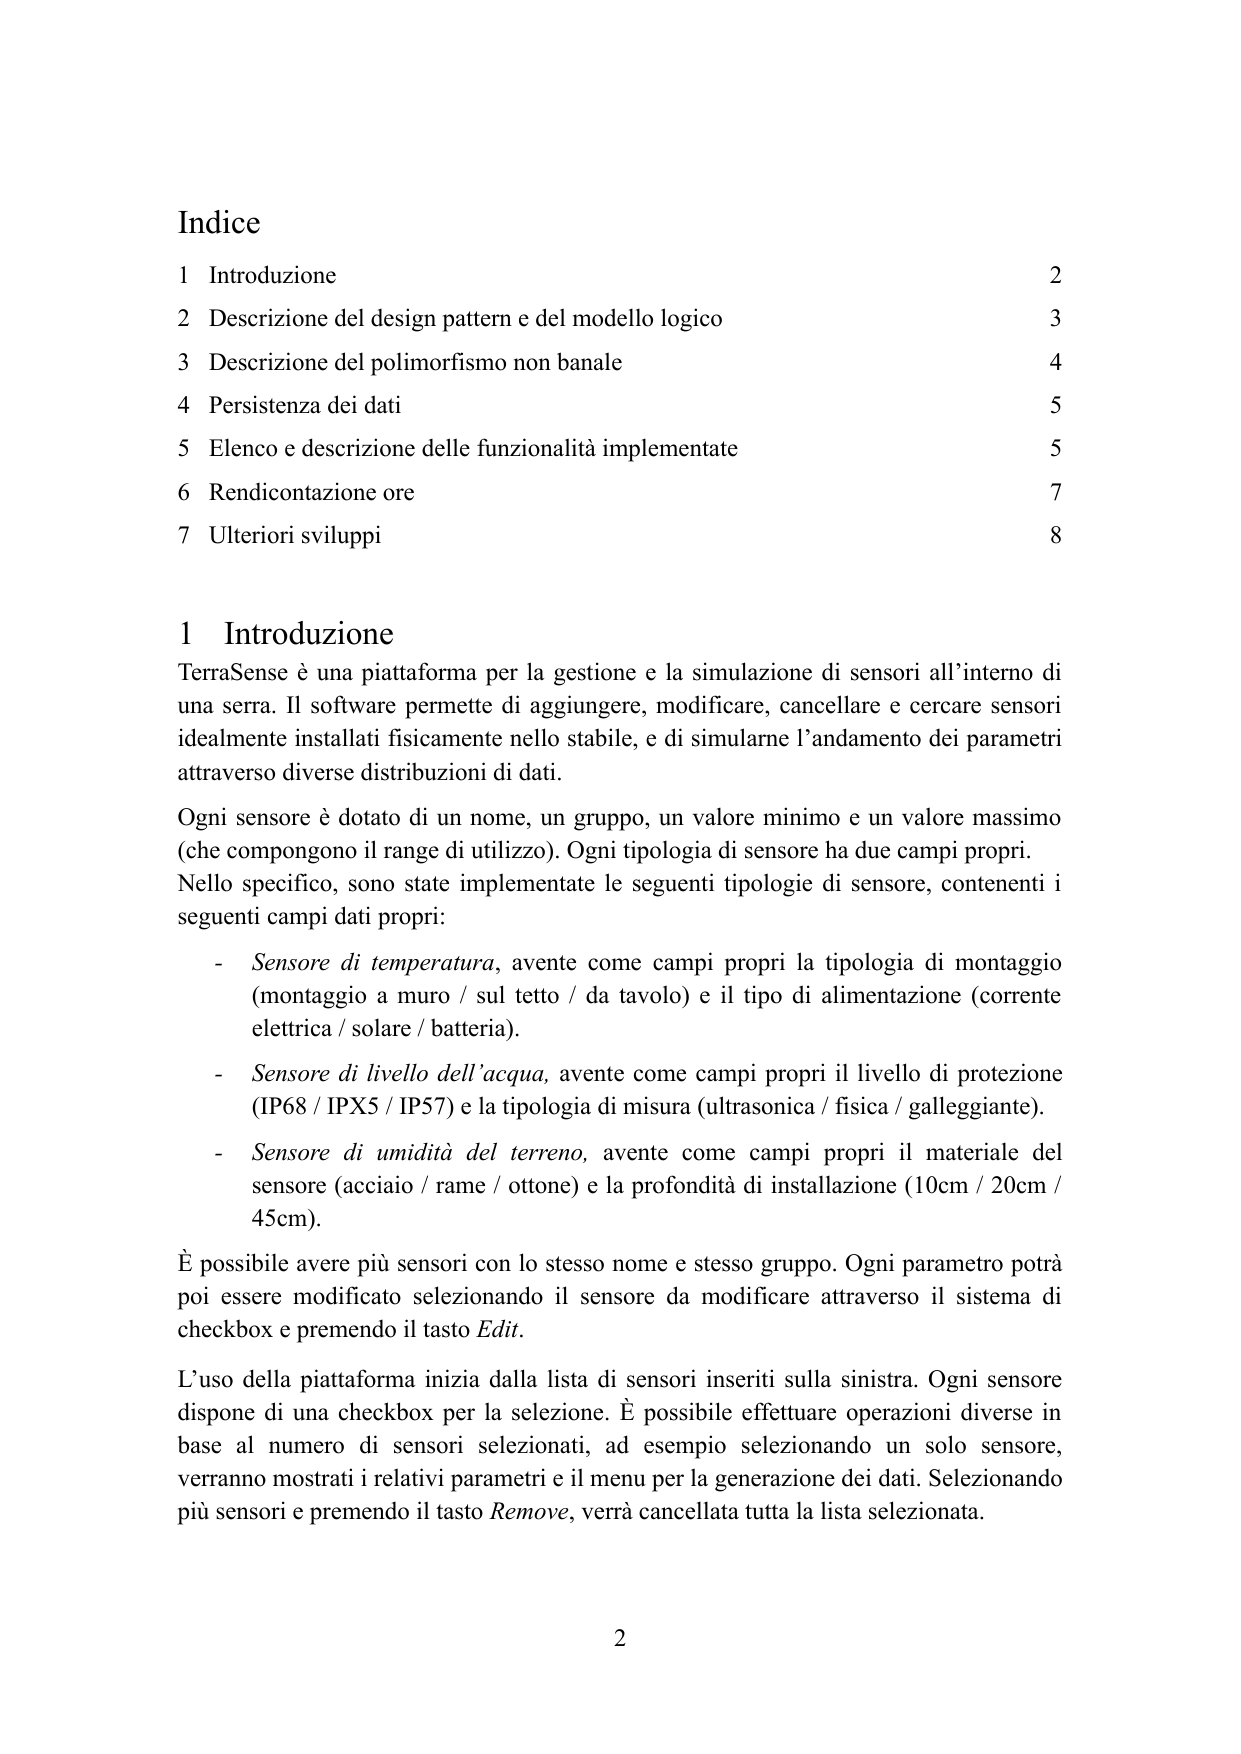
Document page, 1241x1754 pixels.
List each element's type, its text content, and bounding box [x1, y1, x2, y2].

list Sensore di livello dell’acqua, avente come campi propri il livello di protezione (IP68 / IPX5 / IP57) e la tipologia di misura (ultrasonica / fisica / galleggiante). [214, 1058, 1063, 1120]
text È possibile avere più sensori con lo stesso nome e stesso gruppo. Ogni parametro potrà poi essere modificato selezionando il sensore da modificare attraverso il sistema di checkbox e premendo il tasto Edit. [177, 1248, 1063, 1343]
text Nello specifico, sono state implementate le seguenti tipologie di sensore, contenenti i seguenti campi dati propri: [177, 868, 1063, 930]
text Ogni sensore è dotato di un nome, un gruppo, un valore minimo e un valore massimo (che compongono il range di utilizzo). Ogni tipologia di sensore ha due campi propri. [177, 802, 1063, 864]
list Sensore di umidità del terreno, avente come campi propri il materiale del sensore (acciaio / rame / ottone) e la profondità di installazione (10cm / 20cm / 45cm). [214, 1137, 1063, 1232]
list Sensore di temperatura, avente come campi propri la tipologia di montaggio (montaggio a muro / sul tetto / da tavolo) e il tipo di alimentazione (corrente elettrica / solare / batteria). [214, 947, 1063, 1041]
subtitle Introduzione [178, 613, 1063, 652]
text L’uso della piattaforma inizia dalla lista di sensori inseriti sulla sinistra. Ogni sensore dispone di una checkbox per la selezione. È possibile effettuare operazioni diverse in base al numero di sensori selezionati, ad esempio selezionando un solo sensore, verranno mostrati i relativi parametri e il menu per la generazione dei dati. Selezionando più sensori e premendo il tasto Remove, verrà cancellata tutta la lista selezionata. [177, 1364, 1063, 1525]
text TerraSense è una piattaforma per la gestione e la simulazione di sensori all’interno di una serra. Il software permette di aggiungere, modificare, cancellare e cercare sensori idealmente installati fisicamente nello stabile, e di simularne l’andamento dei parametri attraverso diverse distribuzioni di dati. [177, 657, 1063, 785]
